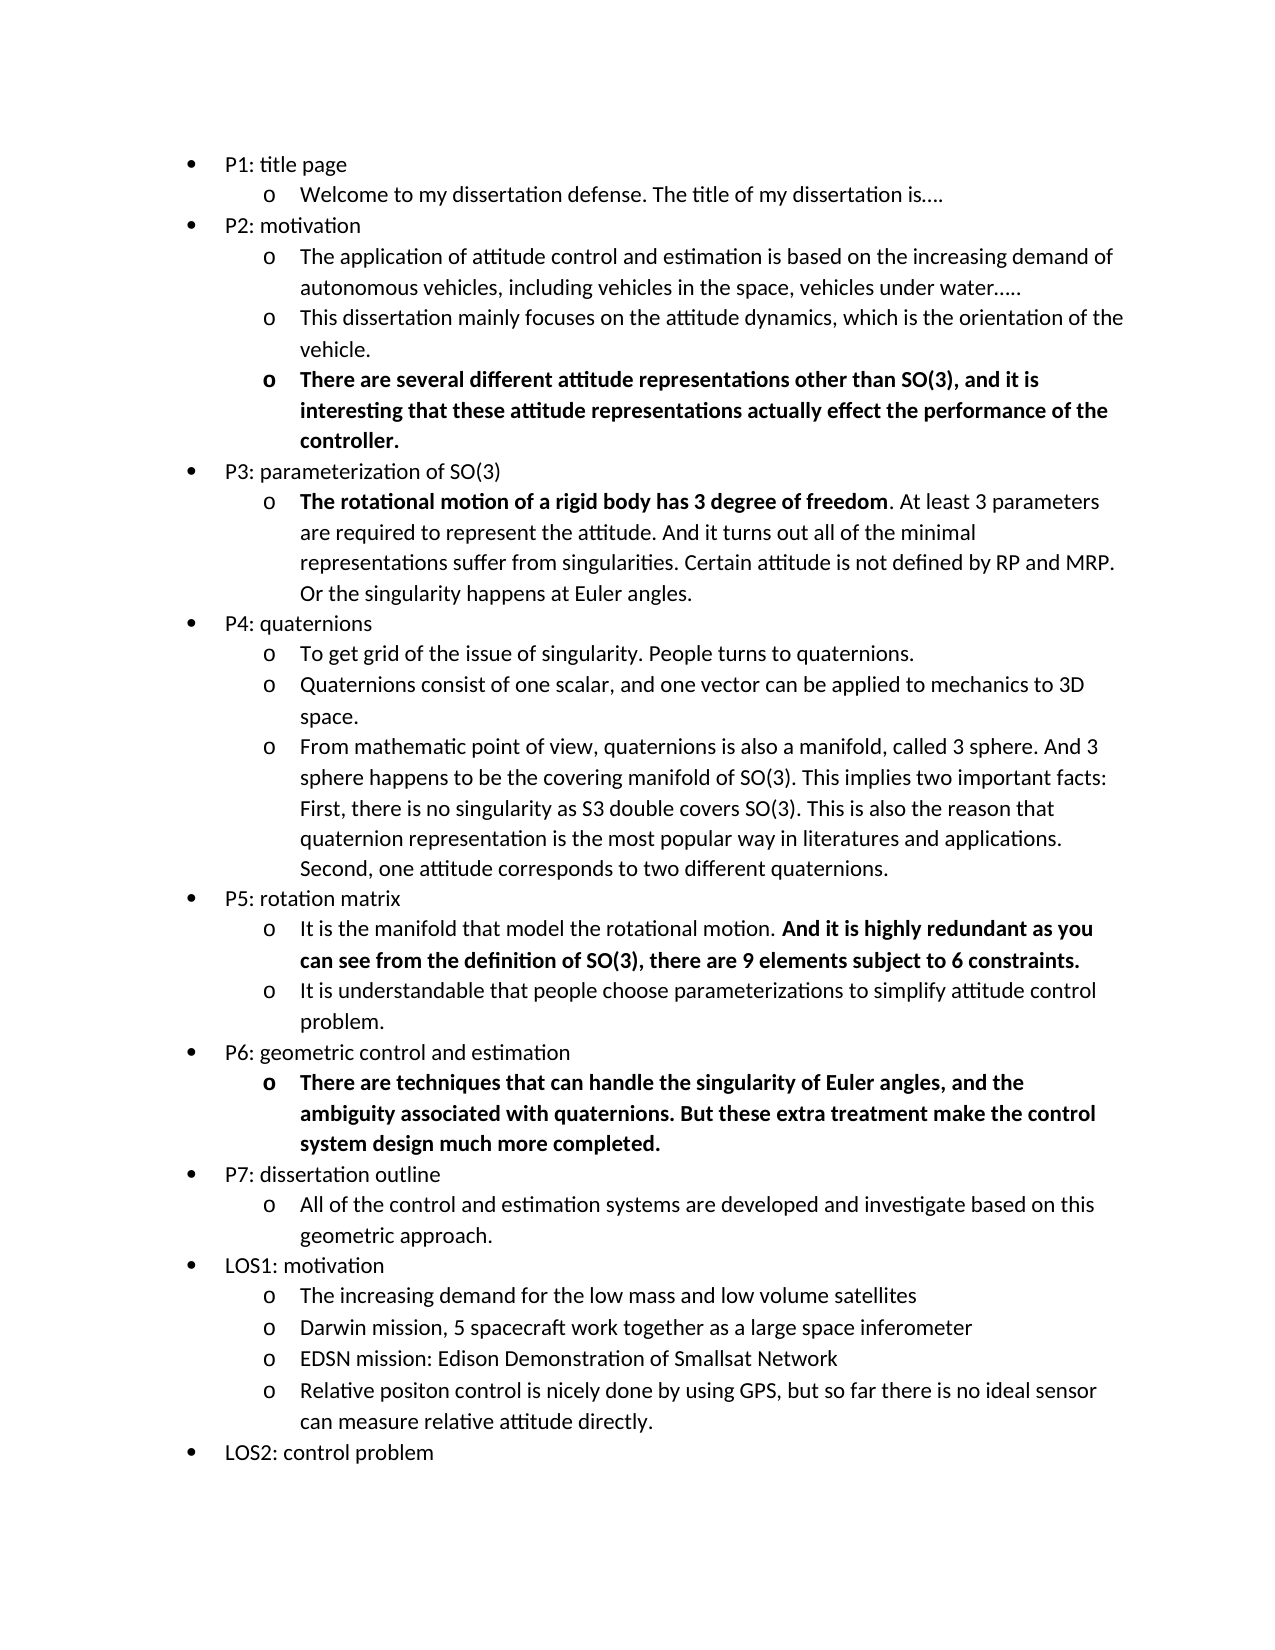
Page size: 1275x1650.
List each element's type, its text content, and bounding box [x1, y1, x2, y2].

list LOS1: motivation [187, 1251, 1125, 1279]
list Welcome to my dissertation defense. The title of my dissertation is…. [262, 180, 1125, 209]
list P3: parameterization of SO(3) [187, 457, 1125, 485]
list P1: title page [187, 150, 1125, 178]
list There are techniques that can handle the singularity of Euler angles, and the ambiguity associated with quaternions. But these extra treatment make the control system design much more completed. [262, 1068, 1125, 1157]
list Darwin mission, 5 spacecraft work together as a large space inferometer [262, 1313, 1125, 1342]
list The rotational motion of a rigid body has 3 degree of freedom. At least 3 parameters are required to represent the attitude. And it turns out all of the minimal representations suffer from singularities. Certain attitude is not defined by RP and MRP. Or the singularity happens at Euler angles. [262, 487, 1125, 607]
list The application of attitude control and estimation is based on the increasing demand of autonomous vehicles, including vehicles in the space, vehicles under water….. [262, 242, 1125, 301]
list There are several different attitude representations other than SO(3), and it is interesting that these attitude representations actually effect the performance of the controller. [262, 365, 1125, 454]
list From mathematic point of view, quaternions is also a manifold, called 3 sphere. And 3 sphere happens to be the covering manifold of SO(3). This implies two important facts: First, there is no singularity as S3 double covers SO(3). This is also the reason that quaternion representation is the most popular way in literatures and applications. Second, one attitude corresponds to two different quaternions. [262, 732, 1125, 882]
list LOS2: control problem [187, 1438, 1125, 1466]
list P7: dissertation outline [187, 1160, 1125, 1188]
list P4: quaternions [187, 609, 1125, 637]
list All of the control and estimation systems are developed and investigate based on this geometric approach. [262, 1190, 1125, 1249]
list P6: geometric control and estimation [187, 1038, 1125, 1066]
list P2: motivation [187, 212, 1125, 240]
list Relative positon control is nicely done by using GPS, but so far there is no ideal sensor can measure relative attitude directly. [262, 1376, 1125, 1435]
list P5: rotation matrix [187, 884, 1125, 912]
list It is understandable that people choose parameterizations to simplify attitude control problem. [262, 976, 1125, 1036]
list It is the manifold that model the rotational motion. And it is highly redundant as you can see from the definition of SO(3), there are 9 elements subject to 6 constraints. [262, 914, 1125, 974]
list To get grid of the issue of singularity. People turns to quaternions. [262, 639, 1125, 668]
list The increasing demand for the low mass and low volume satellites [262, 1282, 1125, 1311]
list This dissertation mainly focuses on the attitude dynamics, which is the orientation of the vehicle. [262, 303, 1125, 363]
list Quaternions consist of one scalar, and one vector can be applied to mechanics to 3D space. [262, 671, 1125, 730]
list EDSN mission: Edison Demonstration of Smallsat Network [262, 1344, 1125, 1374]
